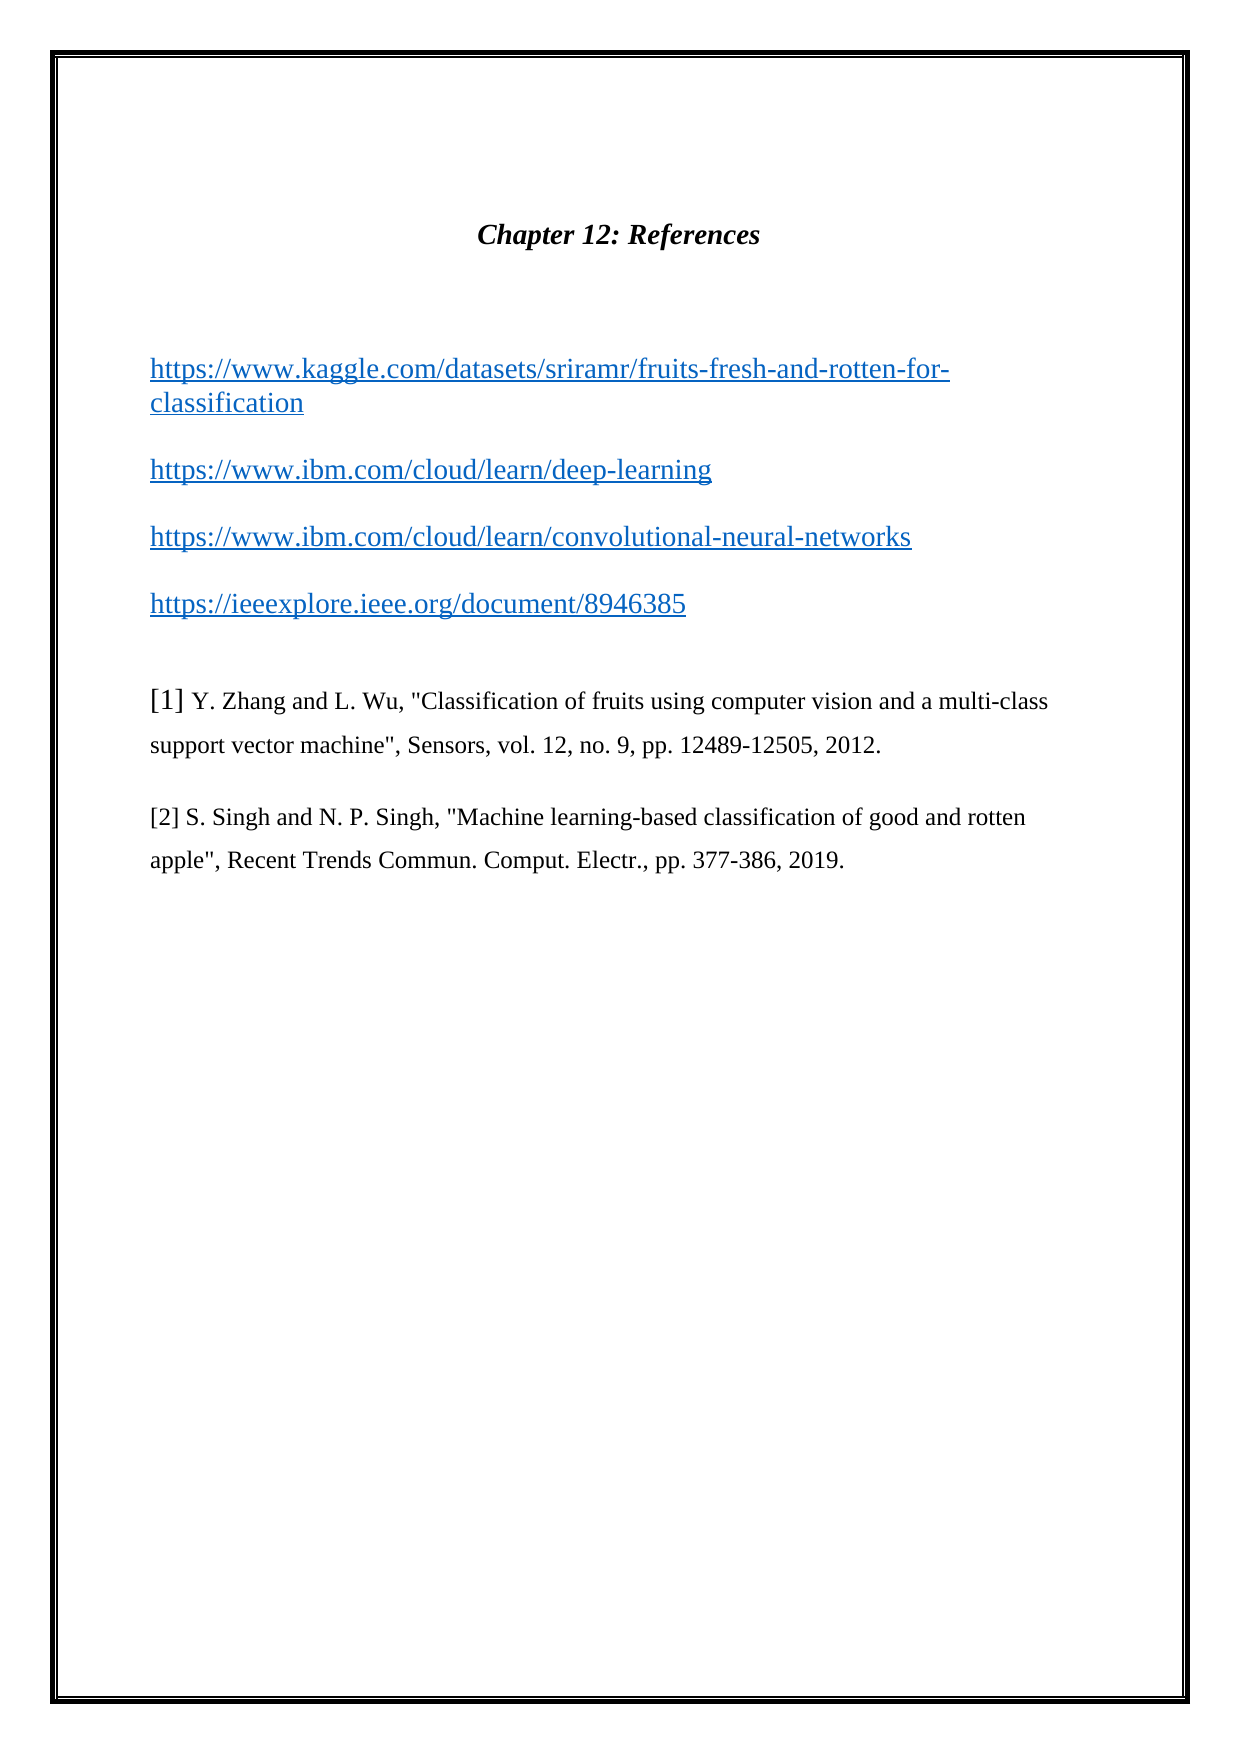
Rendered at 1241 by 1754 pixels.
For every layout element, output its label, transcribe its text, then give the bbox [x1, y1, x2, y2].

text Chapter 12: References [150, 217, 1090, 251]
text https://www.kaggle.com/datasets/sriramr/fruits-fresh-and-rotten-for-classification [150, 351, 1090, 418]
text [1] Y. Zhang and L. Wu, "Classification of fruits using computer vision and a multi-class support vector machine", Sensors, vol. 12, no. 9, pp. 12489-12505, 2012. [150, 682, 1090, 759]
text https://www.ibm.com/cloud/learn/convolutional-neural-networks [150, 519, 1090, 552]
text https://ieeexplore.ieee.org/document/8946385 [150, 586, 1090, 619]
text https://www.ibm.com/cloud/learn/deep-learning [150, 452, 1090, 485]
text [2] S. Singh and N. P. Singh, "Machine learning-based classification of good and rotten apple", Recent Trends Commun. Comput. Electr., pp. 377-386, 2019. [150, 802, 1090, 874]
